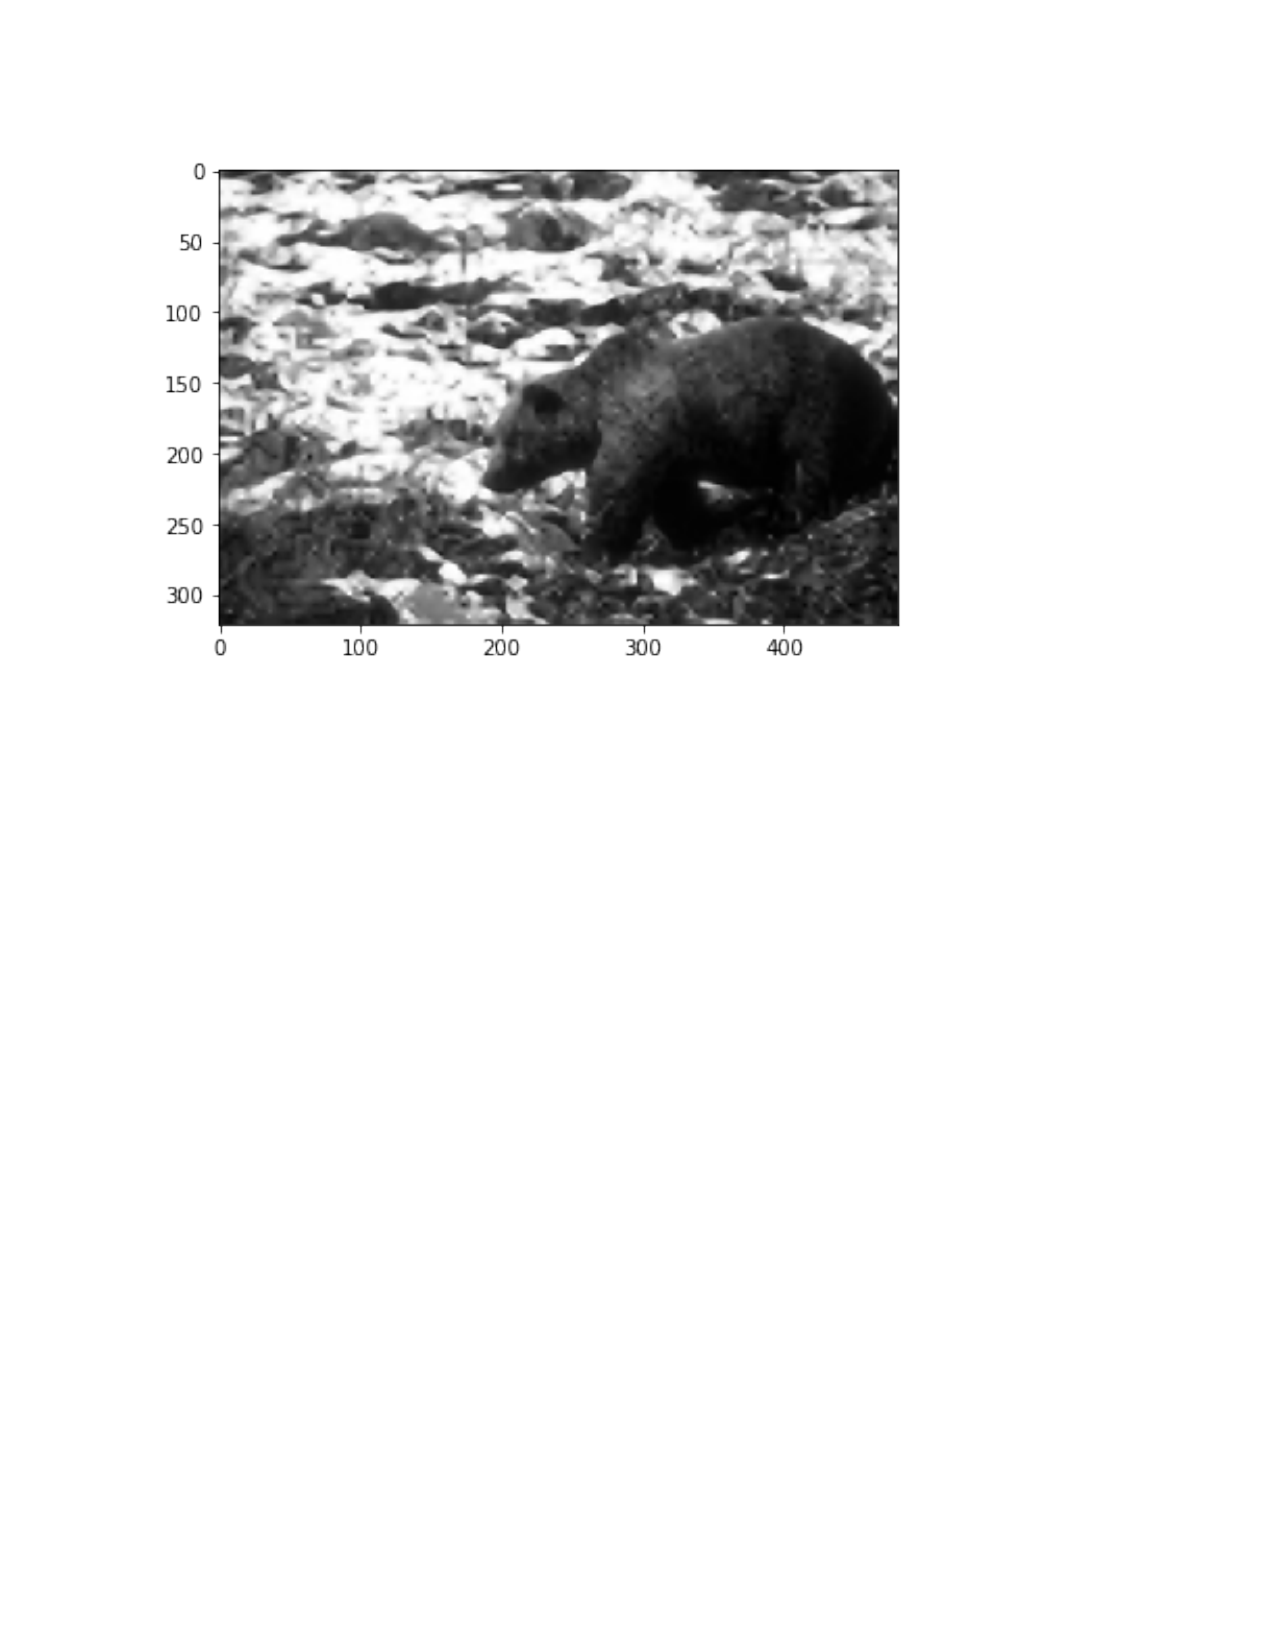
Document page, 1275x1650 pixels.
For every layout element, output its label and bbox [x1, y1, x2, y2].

picture [150, 150, 919, 675]
